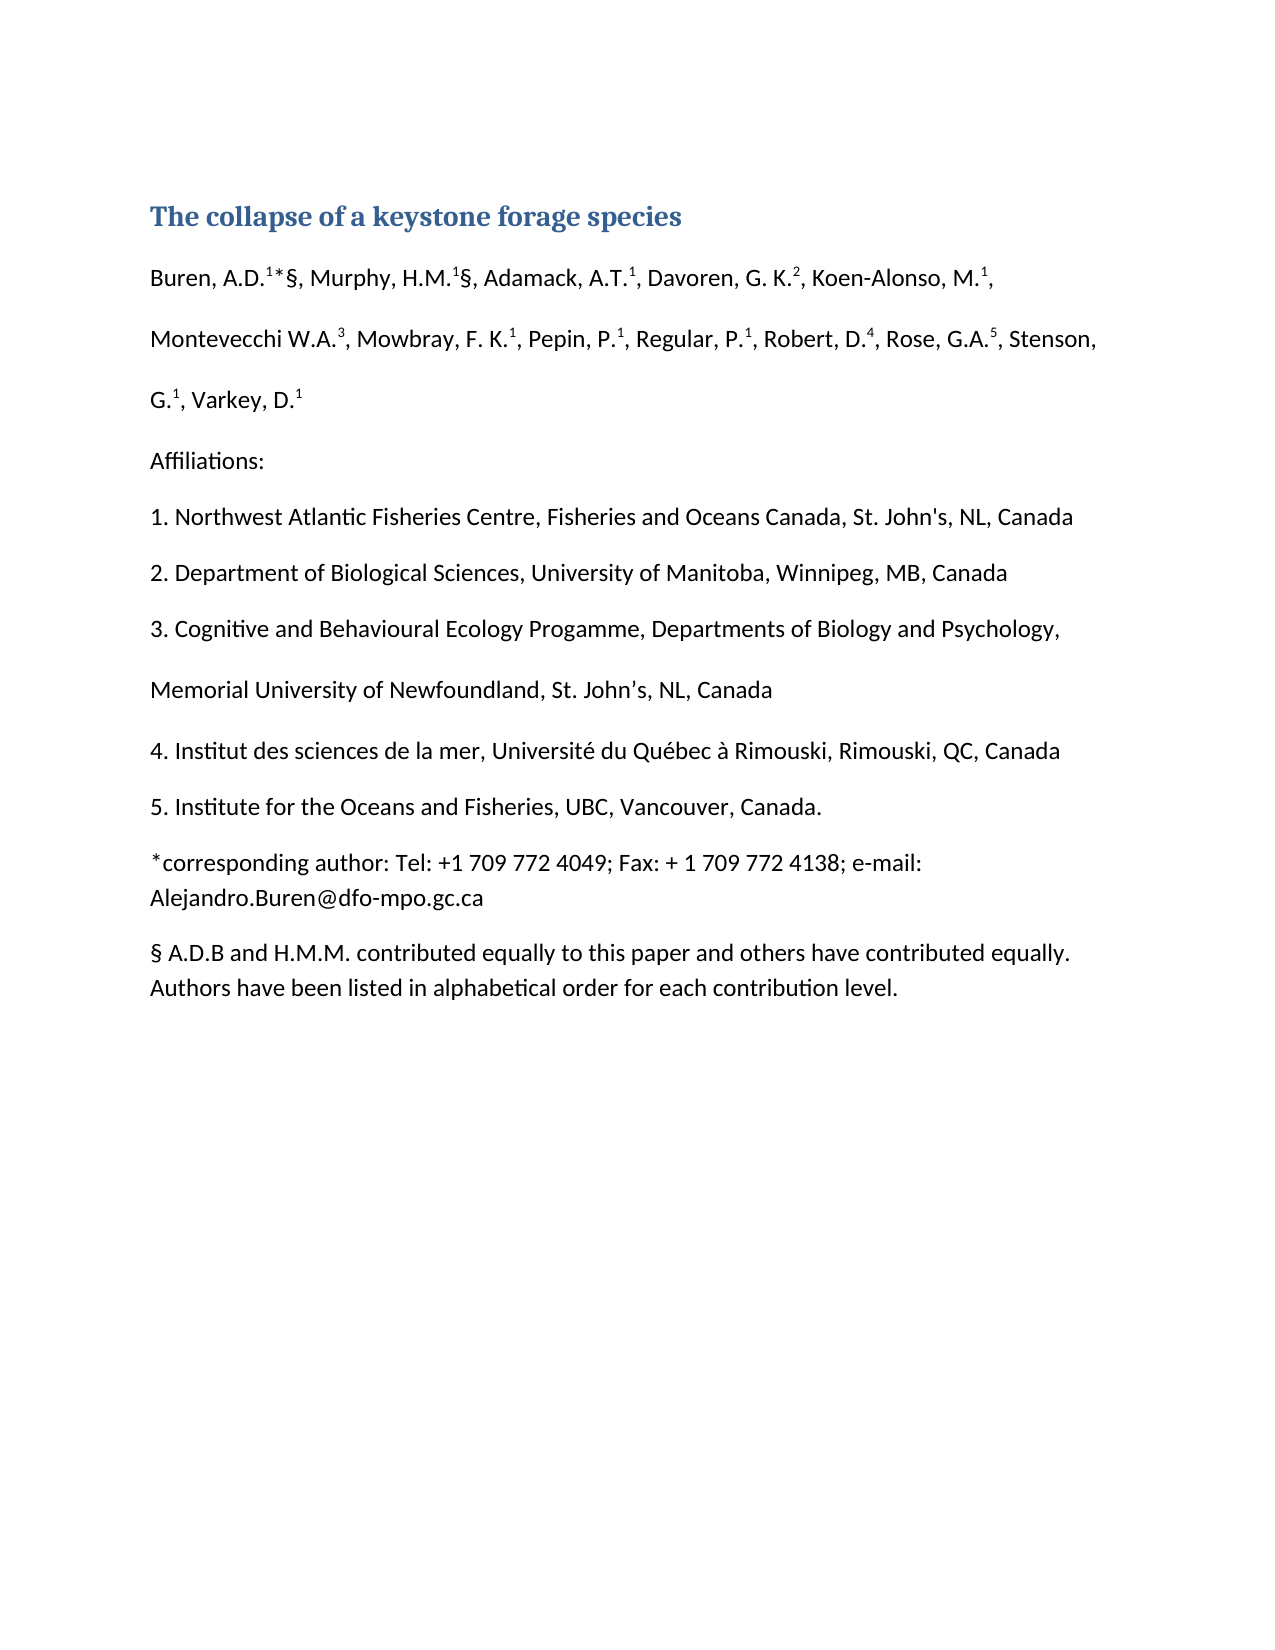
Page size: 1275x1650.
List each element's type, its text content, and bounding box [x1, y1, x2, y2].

text Affiliations: [150, 445, 1125, 476]
text *corresponding author: Tel: +1 709 772 4049; Fax: + 1 709 772 4138; e-mail: Alejandro.Buren@dfo-mpo.gc.ca [150, 847, 1125, 912]
text § A.D.B and H.M.M. contributed equally to this paper and others have contributed equally. Authors have been listed in alphabetical order for each contribution level. [150, 937, 1125, 1003]
text Buren, A.D.1*§, Murphy, H.M.1§, Adamack, A.T.1, Davoren, G. K.2, Koen-Alonso, M.1, Montevecchi W.A.3, Mowbray, F. K.1, Pepin, P.1, Regular, P.1, Robert, D.4, Rose, G.A.5, Stenson, G.1, Varkey, D.1 [150, 262, 1125, 415]
text 2. Department of Biological Sciences, University of Manitoba, Winnipeg, MB, Canada [150, 557, 1125, 588]
text 3. Cognitive and Behavioural Ecology Progamme, Departments of Biology and Psychology, Memorial University of Newfoundland, St. John’s, NL, Canada [150, 613, 1125, 704]
text 5. Institute for the Oceans and Fisheries, UBC, Vancouver, Canada. [150, 791, 1125, 821]
text 4. Institut des sciences de la mer, Université du Québec à Rimouski, Rimouski, QC, Canada [150, 735, 1125, 766]
subtitle The collapse of a keystone forage species [150, 200, 1125, 233]
text 1. Northwest Atlantic Fisheries Centre, Fisheries and Oceans Canada, St. John's, NL, Canada [150, 501, 1125, 532]
